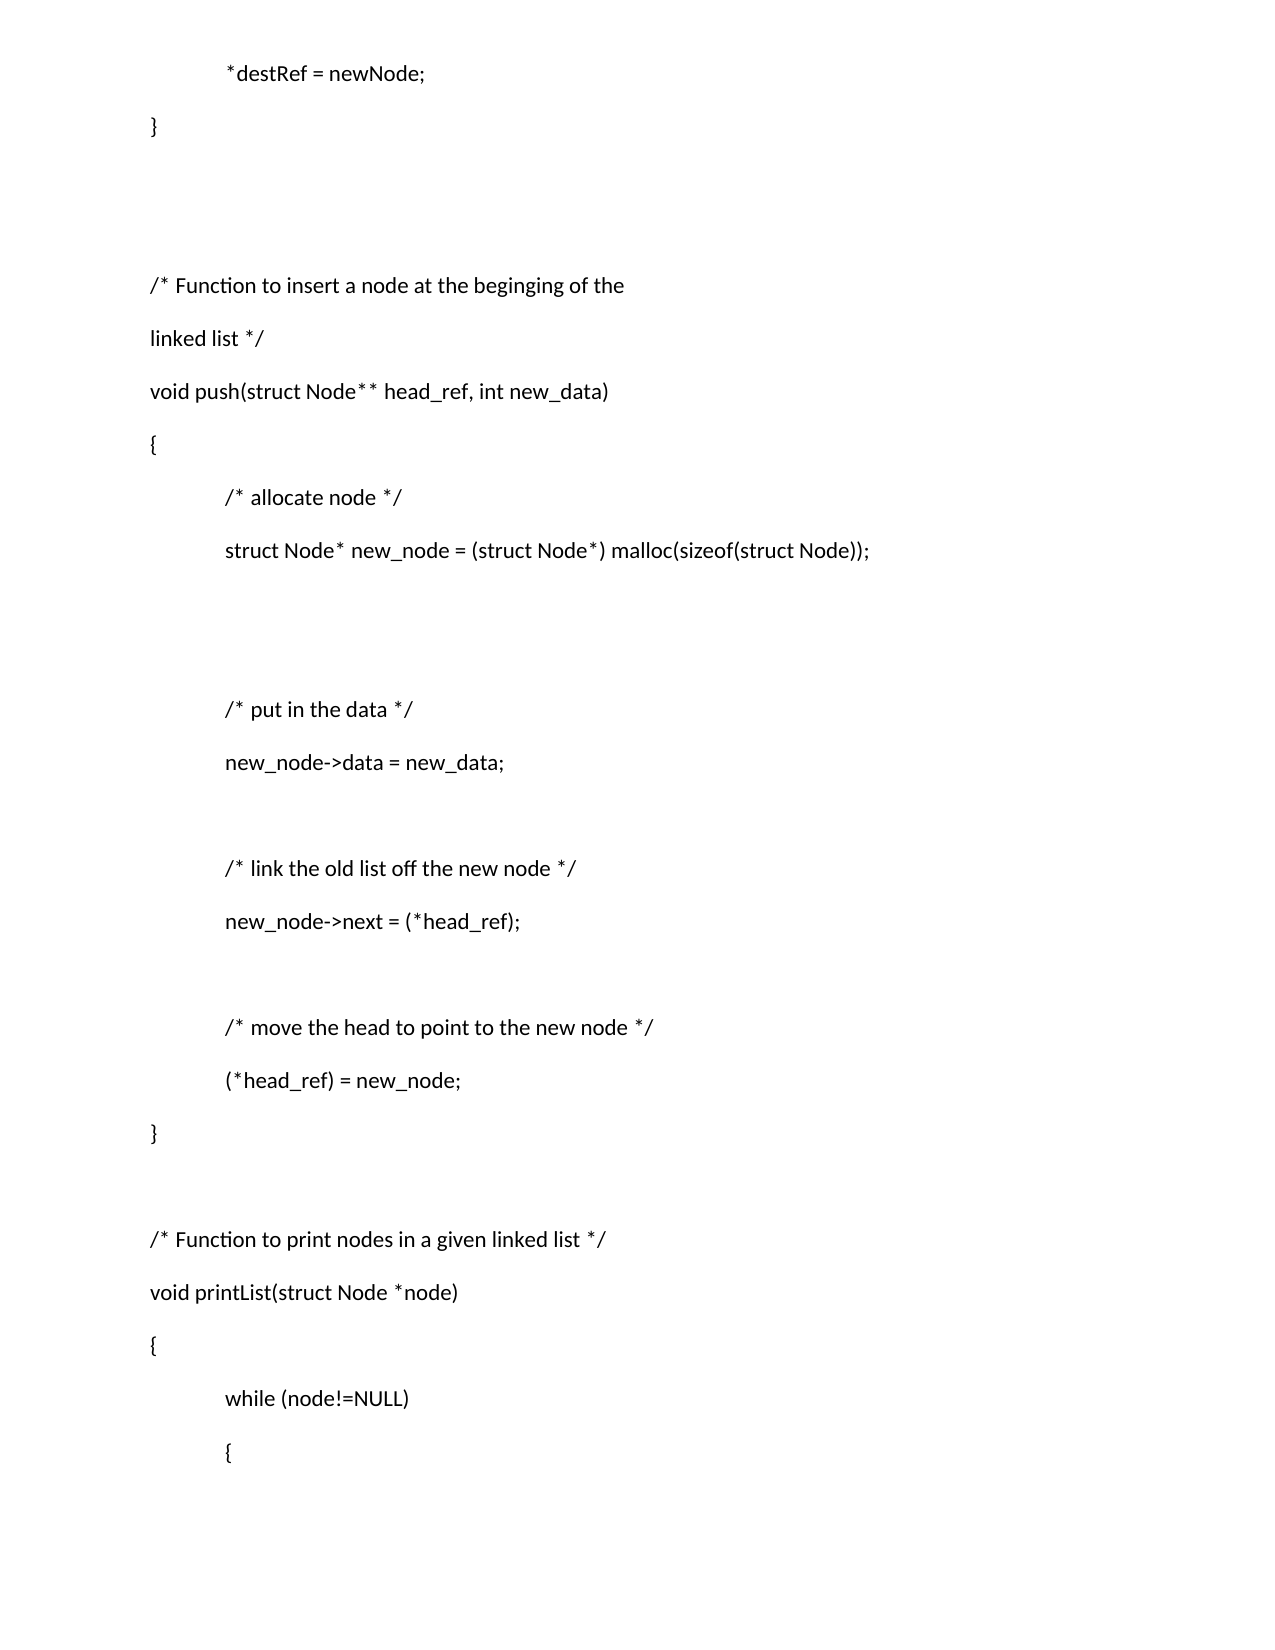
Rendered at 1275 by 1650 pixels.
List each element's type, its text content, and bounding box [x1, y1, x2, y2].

text /* allocate node */ [150, 483, 1125, 511]
text (*head_ref) = new_node; [150, 1066, 1125, 1094]
text new_node->data = new_data; [150, 748, 1125, 776]
text { [150, 1438, 1125, 1466]
text /* move the head to point to the new node */ [150, 1013, 1125, 1041]
text /* Function to print nodes in a given linked list */ [150, 1226, 1125, 1253]
text /* put in the data */ [150, 695, 1125, 723]
text new_node->next = (*head_ref); [150, 907, 1125, 935]
text struct Node* new_node = (struct Node*) malloc(sizeof(struct Node)); [150, 536, 1125, 564]
text linked list */ [150, 324, 1125, 352]
text } [150, 1119, 1125, 1147]
text void printList(struct Node *node) [150, 1278, 1125, 1307]
text { [150, 430, 1125, 458]
text } [150, 112, 1125, 140]
text /* link the old list off the new node */ [150, 854, 1125, 882]
text /* Function to insert a node at the beginging of the [150, 271, 1125, 299]
text while (node!=NULL) [150, 1384, 1125, 1413]
text { [150, 1332, 1125, 1359]
text *destRef = newNode; [150, 59, 1125, 87]
text void push(struct Node** head_ref, int new_data) [150, 377, 1125, 405]
